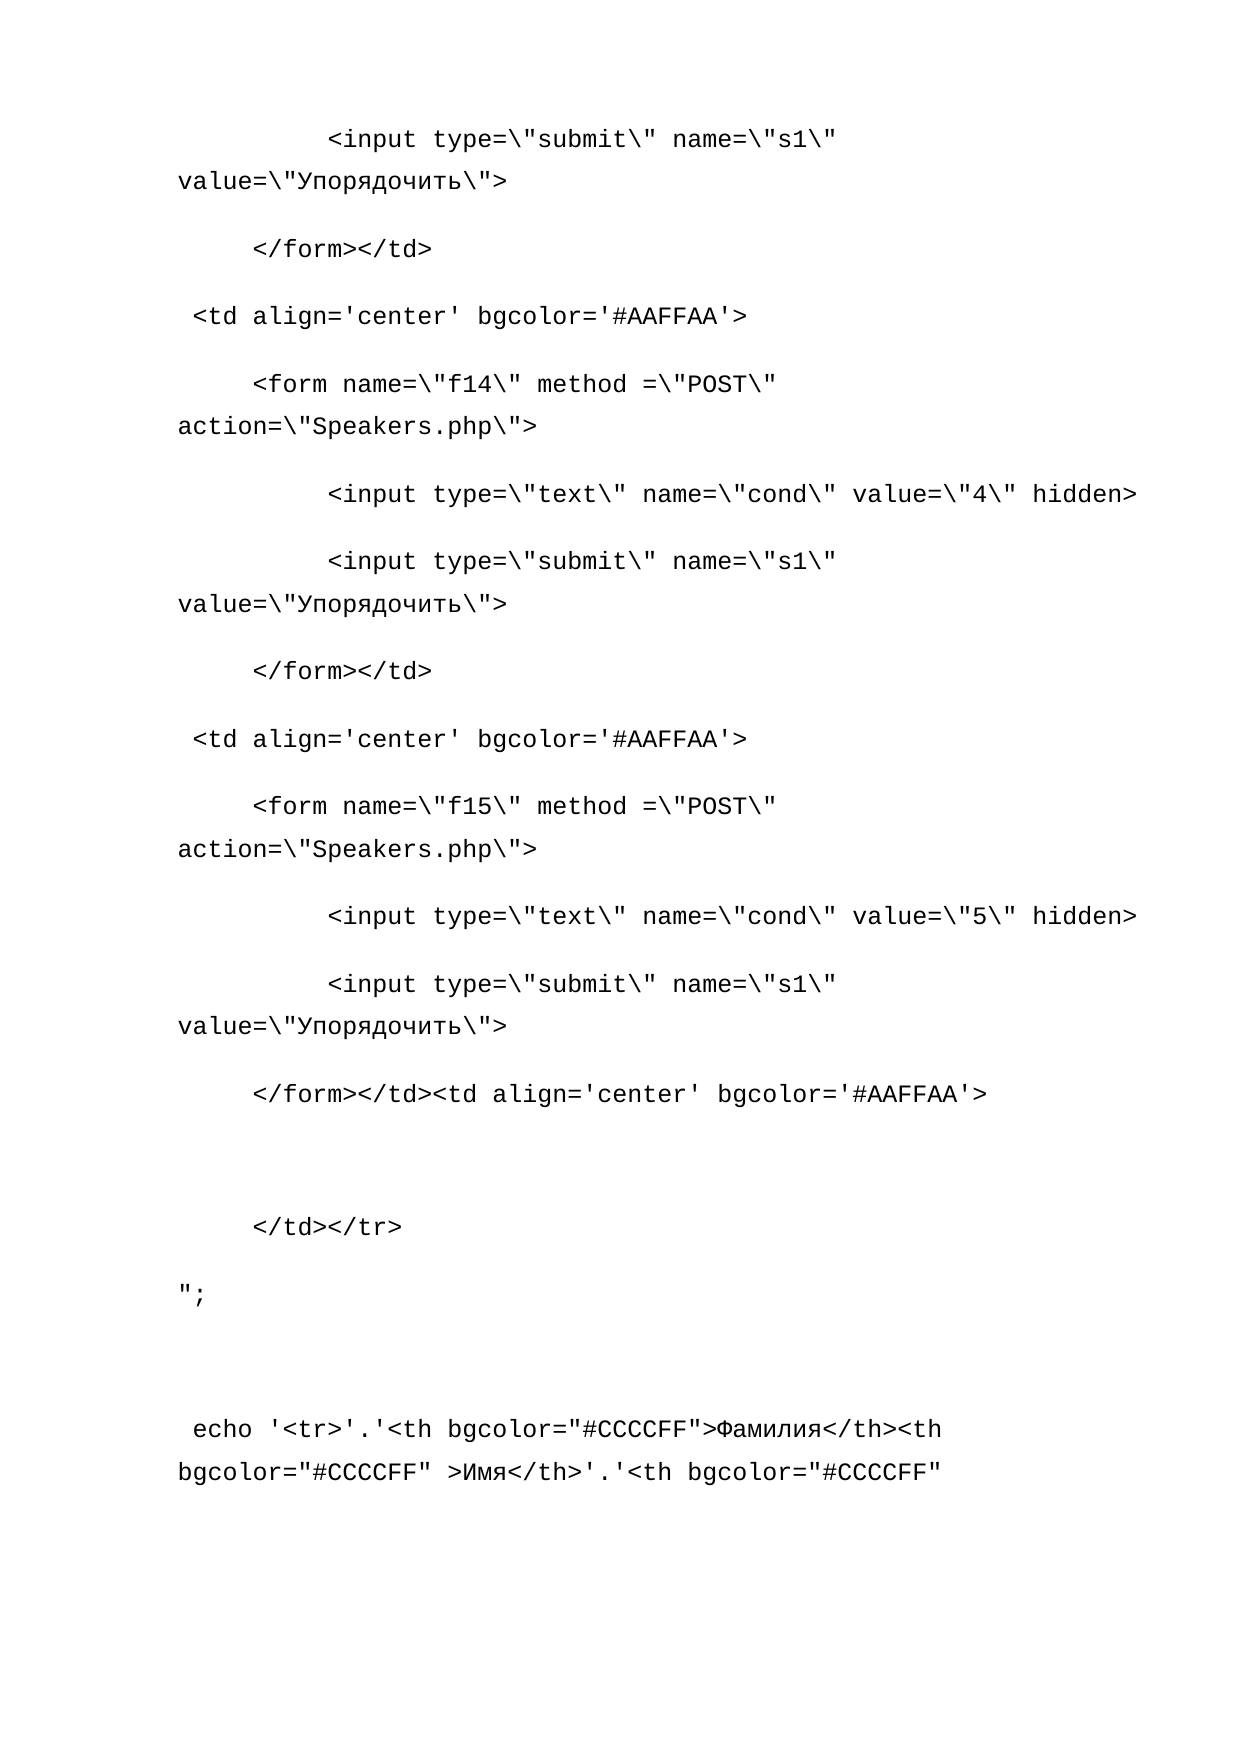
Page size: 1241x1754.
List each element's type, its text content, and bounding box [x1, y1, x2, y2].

text <td align='center' bgcolor='#AAFFAA'> [177, 304, 1152, 332]
text <form name=\"f15\" method =\"POST\" action=\"Speakers.php\"> [177, 794, 1152, 865]
text <form name=\"f14\" method =\"POST\" action=\"Speakers.php\"> [177, 371, 1152, 442]
text echo '<tr>'.'<th bgcolor="#CCCCFF">Фамилия</th><th bgcolor="#CCCCFF" >Имя</th>'.'<th bgcolor="#CCCCFF" [177, 1417, 1152, 1488]
text <input type=\"text\" name=\"cond\" value=\"4\" hidden> [177, 481, 1152, 510]
text <input type=\"text\" name=\"cond\" value=\"5\" hidden> [177, 904, 1152, 932]
text <input type=\"submit\" name=\"s1\" value=\"Упорядочить\"> [177, 549, 1152, 620]
text </form></td><td align='center' bgcolor='#AAFFAA'> [177, 1081, 1152, 1110]
text </form></td> [177, 659, 1152, 687]
text <input type=\"submit\" name=\"s1\" value=\"Упорядочить\"> [177, 126, 1152, 197]
text <input type=\"submit\" name=\"s1\" value=\"Упорядочить\"> [177, 971, 1152, 1042]
text </td></tr> [177, 1214, 1152, 1243]
text </form></td> [177, 236, 1152, 265]
text <td align='center' bgcolor='#AAFFAA'> [177, 726, 1152, 755]
text "; [177, 1282, 1152, 1310]
